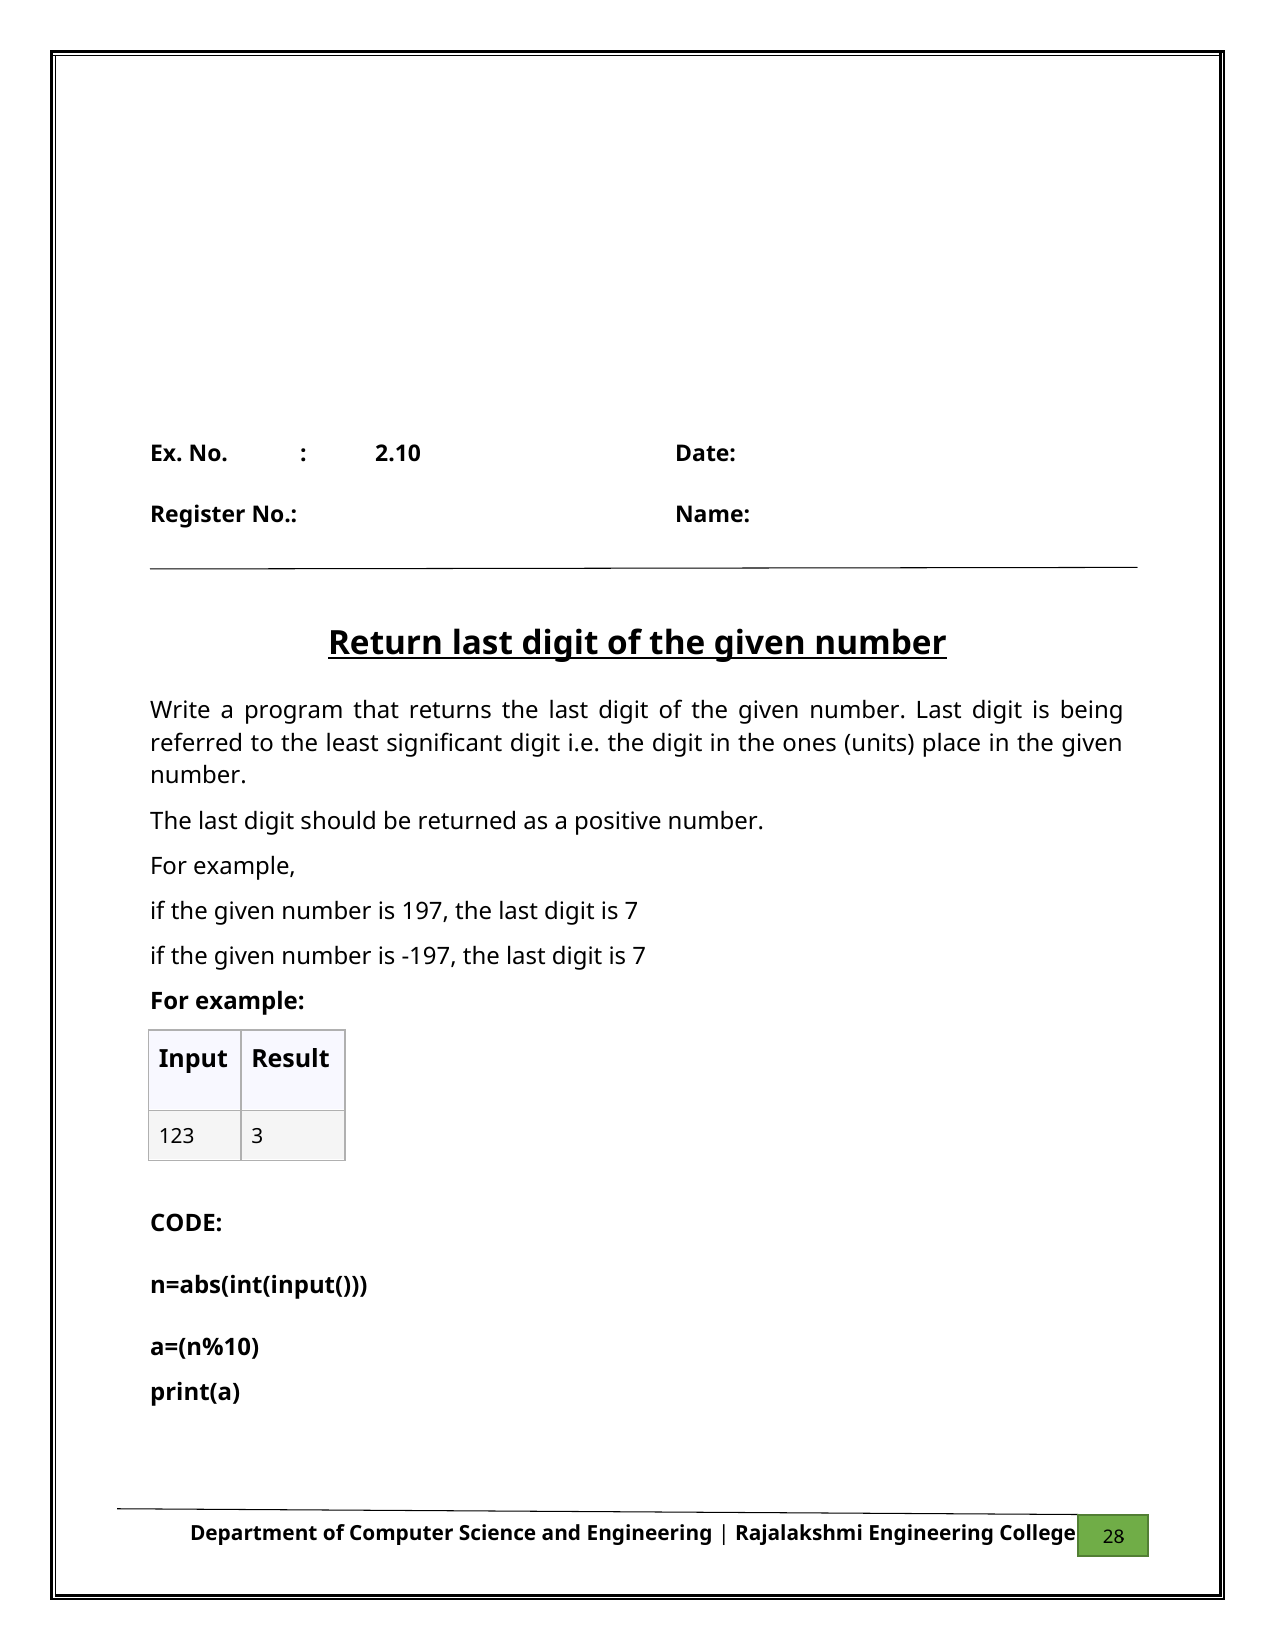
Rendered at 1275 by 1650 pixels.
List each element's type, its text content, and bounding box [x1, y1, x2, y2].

text a=(n%10) [150, 1330, 1125, 1362]
text Write a program that returns the last digit of the given number. Last digit is being referred to the least significant digit i.e. the digit in the ones (units) place in the given number. [150, 693, 1125, 791]
text Ex. No. : 2.10 Date: [150, 437, 1125, 468]
text if the given number is 197, the last digit is 7 [150, 894, 1125, 926]
text CODE: [150, 1206, 1125, 1239]
text For example: [150, 984, 1125, 1016]
text Register No.: Name: [150, 498, 1125, 529]
text print(a) [150, 1375, 1125, 1407]
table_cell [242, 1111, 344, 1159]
text The last digit should be returned as a positive number. [150, 803, 1125, 836]
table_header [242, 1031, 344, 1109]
text n=abs(int(input())) [150, 1268, 1125, 1301]
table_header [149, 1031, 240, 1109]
text Return last digit of the given number [150, 618, 1125, 664]
text if the given number is -197, the last digit is 7 [150, 939, 1125, 971]
text For example, [150, 848, 1125, 881]
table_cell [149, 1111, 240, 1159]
